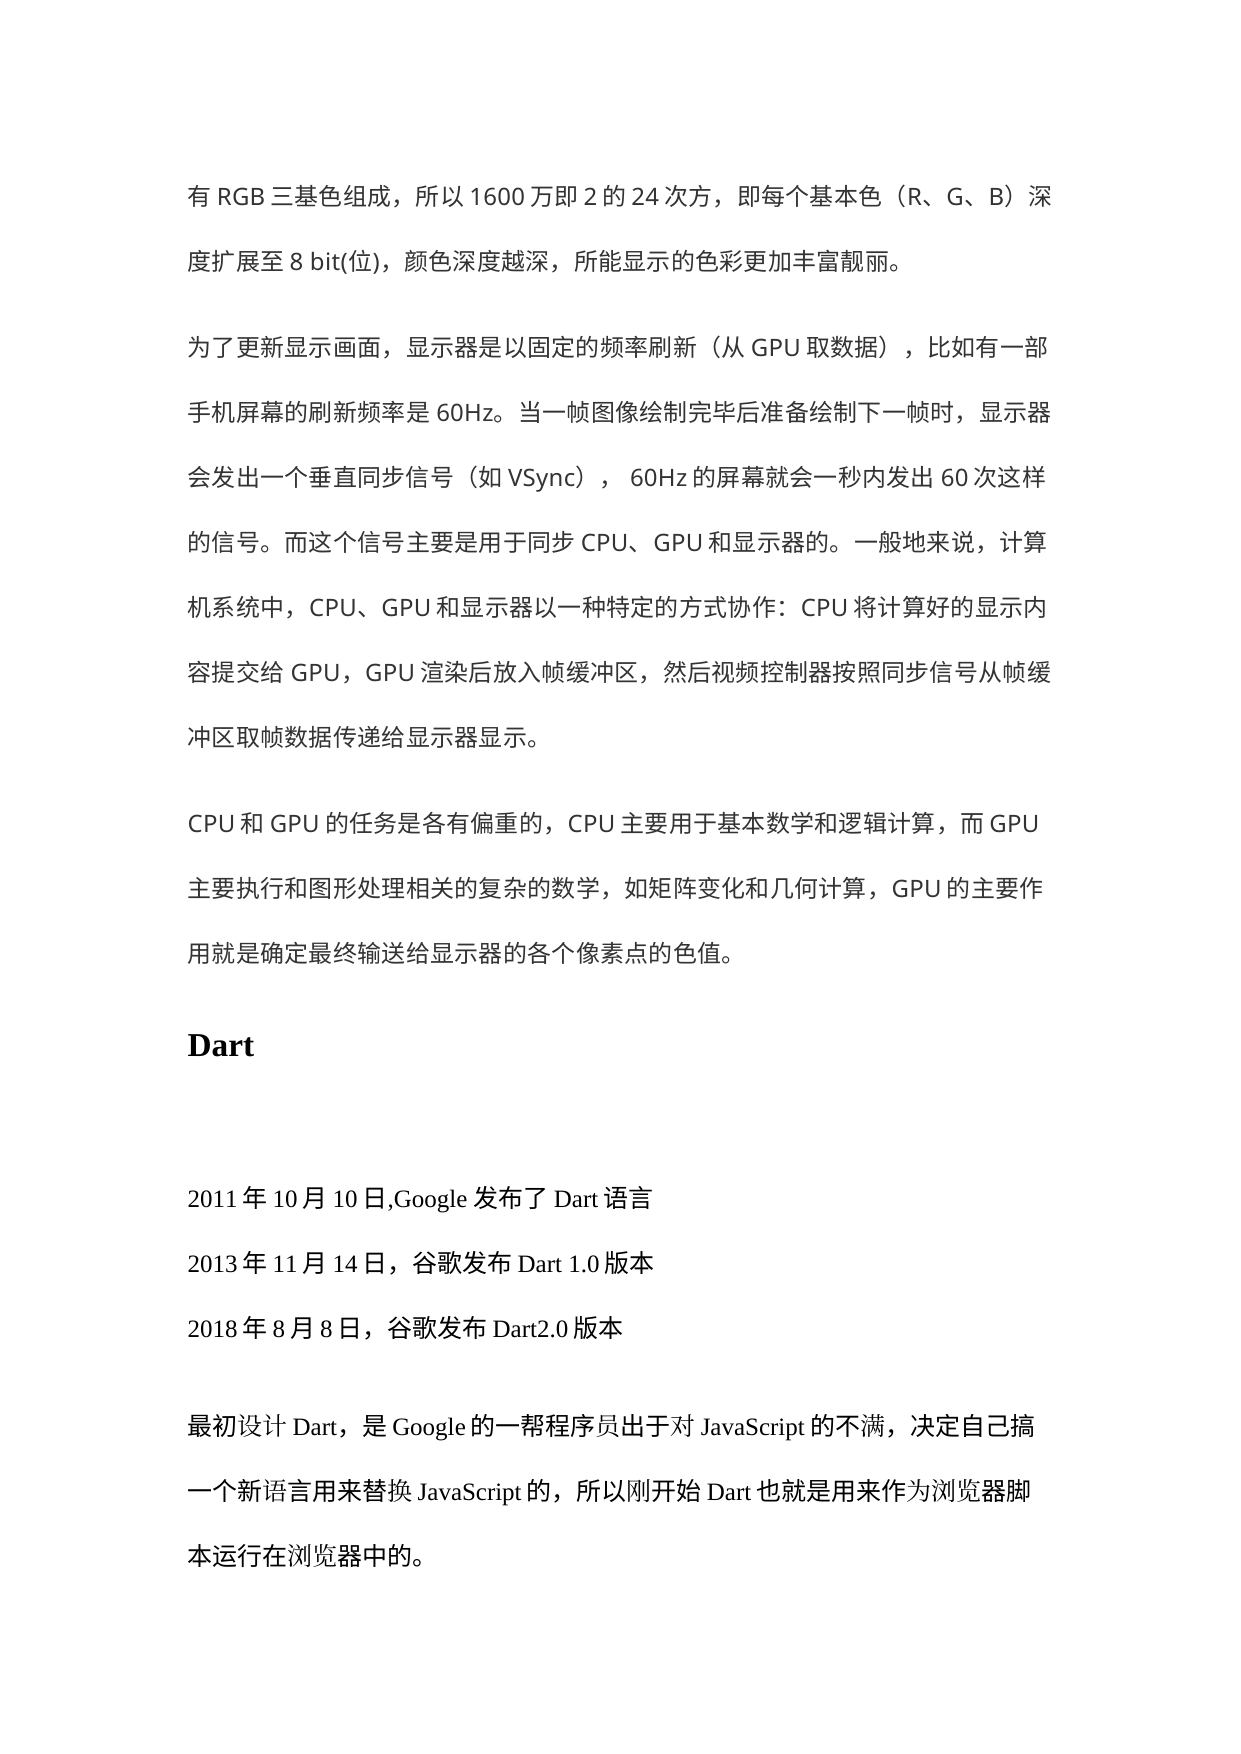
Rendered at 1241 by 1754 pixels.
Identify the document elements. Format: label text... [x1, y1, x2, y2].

text 2018年8月8日，谷歌发布Dart2.0版本 [187, 1294, 1053, 1359]
subtitle Dart [187, 1012, 1053, 1077]
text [187, 1392, 1053, 1587]
text 2013年11月14日，谷歌发布Dart 1.0版本 [187, 1229, 1053, 1294]
text 为了更新显示画面，显示器是以固定的频率刷新（从GPU取数据），比如有一部手机屏幕的刷新频率是 60Hz。当一帧图像绘制完毕后准备绘制下一帧时，显示器会发出一个垂直同步信号（如VSync）， 60Hz的屏幕就会一秒内发出 60次这样的信号。而这个信号主要是用于同步CPU、GPU和显示器的。一般地来说，计算机系统中，CPU、GPU和显示器以一种特定的方式协作：CPU将计算好的显示内容提交给 GPU，GPU渲染后放入帧缓冲区，然后视频控制器按照同步信号从帧缓冲区取帧数据传递给显示器显示。 [187, 313, 1053, 768]
text 2011年10月10日,Google 发布了Dart语言 [187, 1164, 1053, 1229]
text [187, 162, 1053, 292]
text CPU和GPU的任务是各有偏重的，CPU主要用于基本数学和逻辑计算，而GPU主要执行和图形处理相关的复杂的数学，如矩阵变化和几何计算，GPU的主要作用就是确定最终输送给显示器的各个像素点的色值。 [187, 789, 1053, 984]
